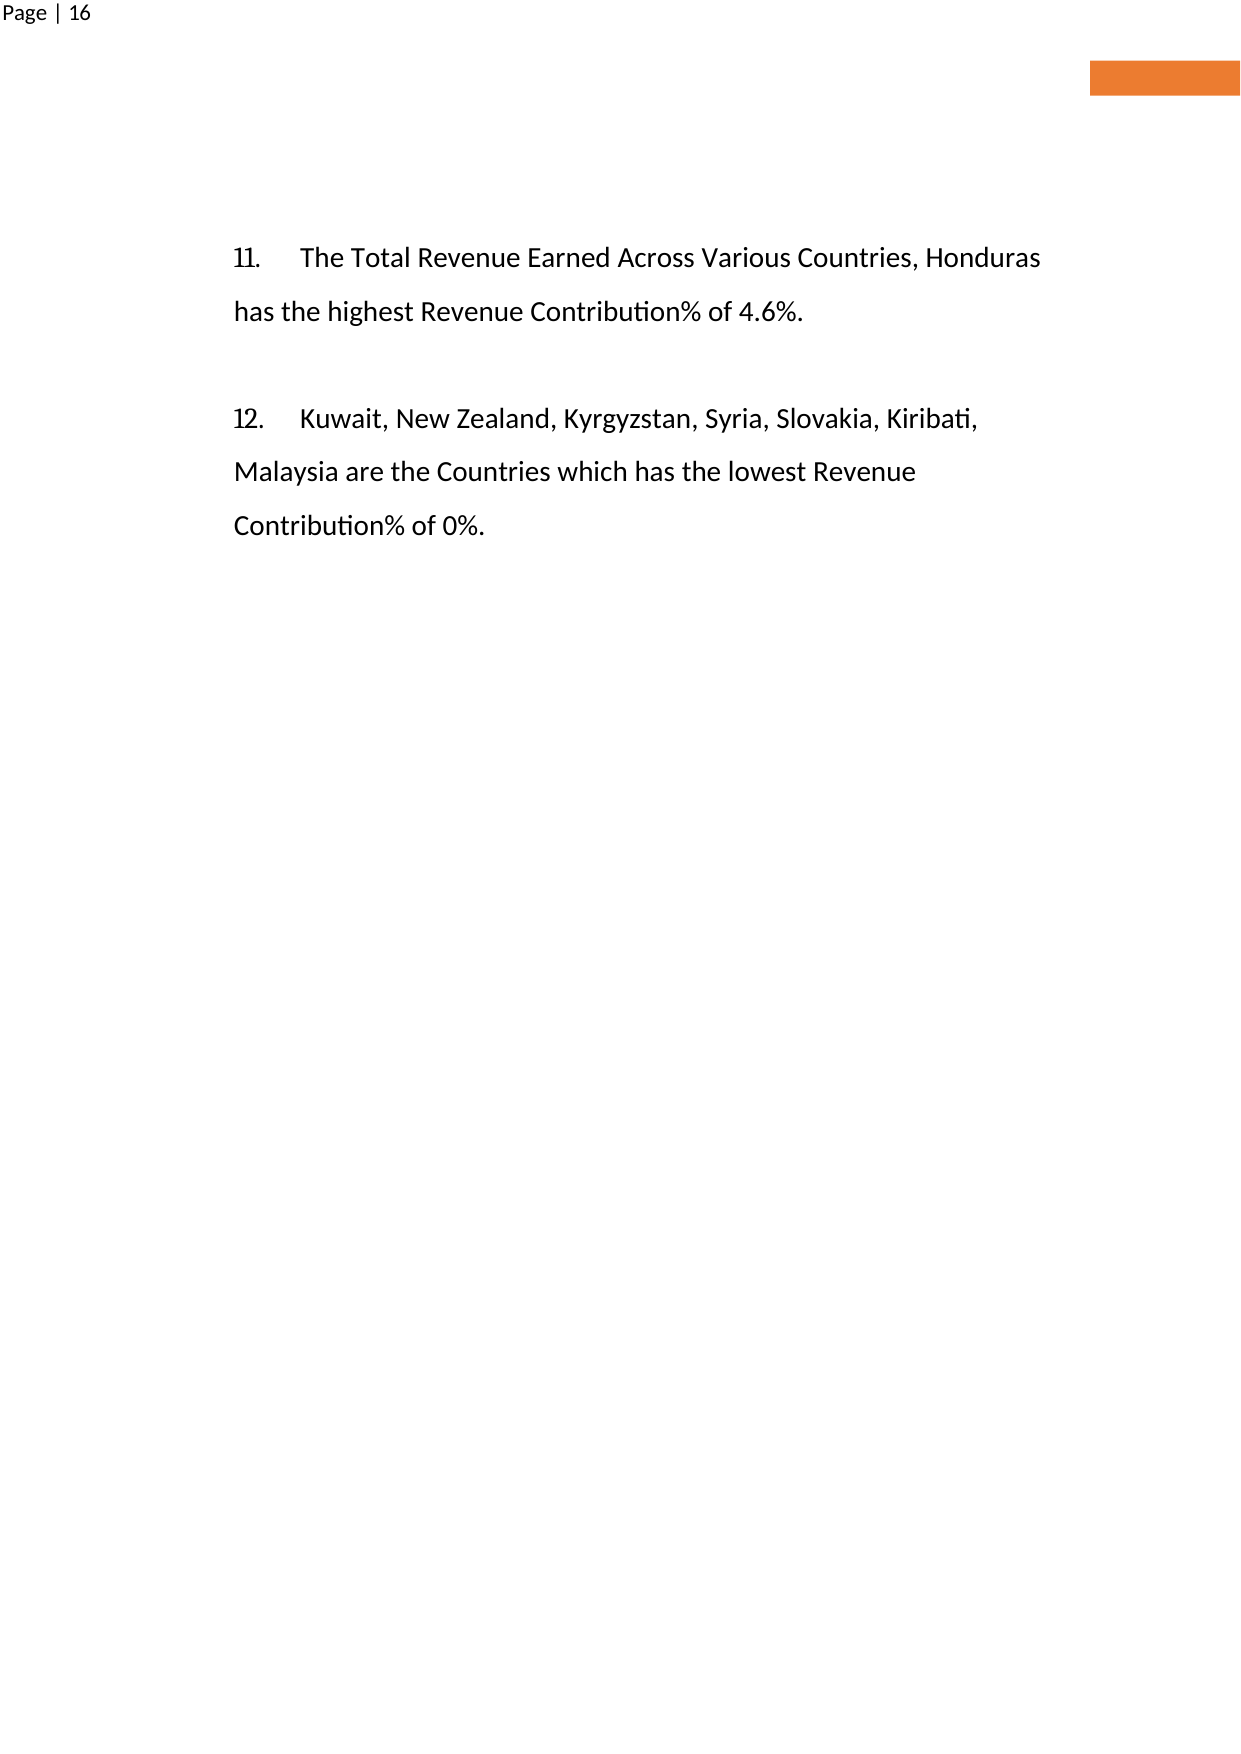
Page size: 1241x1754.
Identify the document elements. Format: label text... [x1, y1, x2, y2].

list The Total Revenue Earned Across Various Countries, Honduras has the highest Revenue Contribution% of 4.6%. [234, 239, 1041, 329]
list Kuwait, New Zealand, Kyrgyzstan, Syria, Slovakia, Kiribati, Malaysia are the Countries which has the lowest Revenue Contribution% of 0%. [234, 400, 979, 542]
